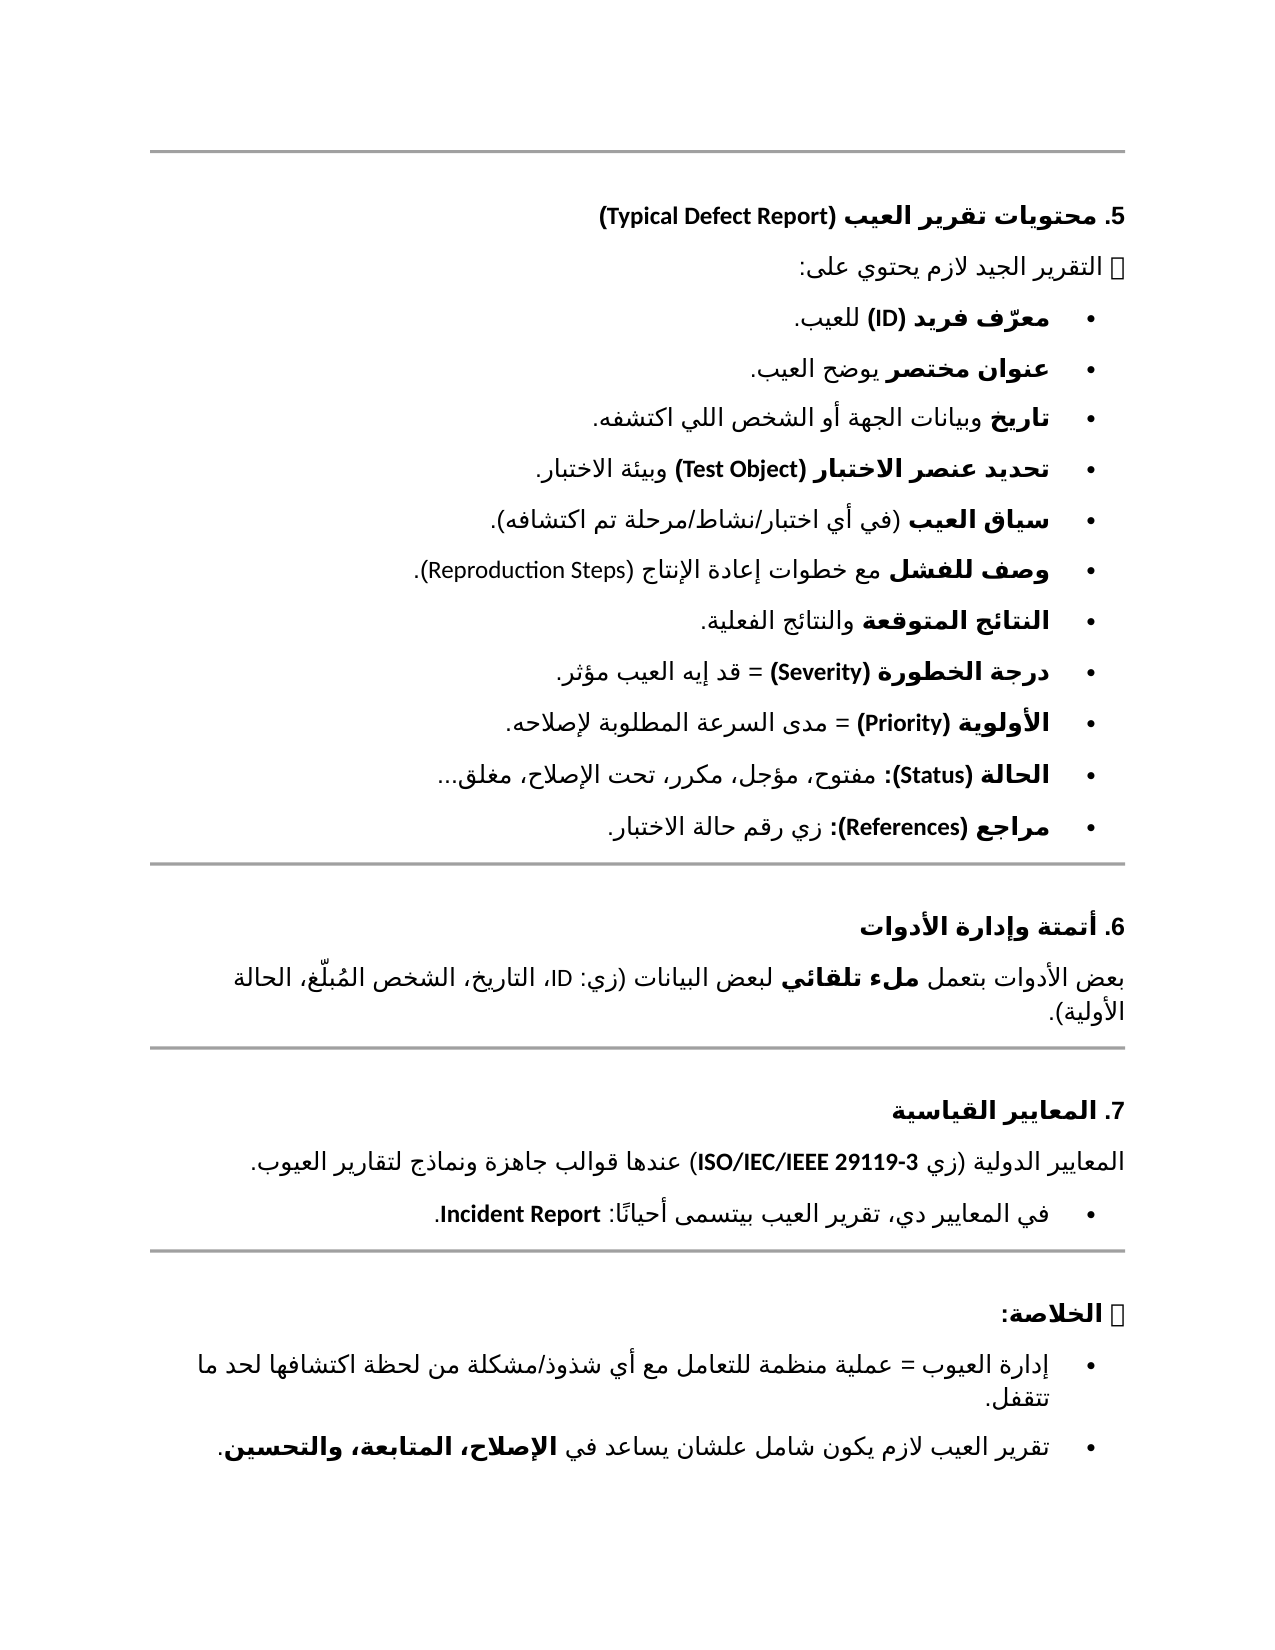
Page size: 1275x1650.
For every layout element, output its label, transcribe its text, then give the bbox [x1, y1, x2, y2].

text بعض الأدوات بتعمل ملء تلقائي لبعض البيانات (زي: ID، التاريخ، الشخص المُبلّغ، الحالة الأولية). [150, 962, 1125, 1026]
list سياق العيب (في أي اختبار/نشاط/مرحلة تم اكتشافه). [150, 505, 1087, 533]
list معرّف فريد (ID) للعيب. [150, 302, 1087, 332]
text 📌 الخلاصة: [150, 1299, 1125, 1329]
list الأولوية (Priority) = مدى السرعة المطلوبة لإصلاحه. [150, 707, 1087, 738]
text 📋 التقرير الجيد لازم يحتوي على: [150, 252, 1125, 281]
list في المعايير دي، تقرير العيب بيتسمى أحيانًا: Incident Report. [150, 1198, 1087, 1228]
text 5. محتويات تقرير العيب (Typical Defect Report) [150, 200, 1125, 230]
text 6. أتمتة وإدارة الأدوات [150, 912, 1125, 941]
list تاريخ وبيانات الجهة أو الشخص اللي اكتشفه. [150, 403, 1087, 432]
list النتائج المتوقعة والنتائج الفعلية. [150, 606, 1087, 635]
list مراجع (References): زي رقم حالة الاختبار. [150, 811, 1087, 841]
list إدارة العيوب = عملية منظمة للتعامل مع أي شذوذ/مشكلة من لحظة اكتشافها لحد ما تتقفل. [150, 1350, 1087, 1411]
list تحديد عنصر الاختبار (Test Object) وبيئة الاختبار. [150, 453, 1087, 483]
list وصف للفشل مع خطوات إعادة الإنتاج (Reproduction Steps). [150, 554, 1087, 585]
list الحالة (Status): مفتوح، مؤجل، مكرر، تحت الإصلاح، مغلق... [150, 759, 1087, 789]
list عنوان مختصر يوضح العيب. [150, 354, 1087, 382]
text 7. المعايير القياسية [150, 1096, 1125, 1125]
list درجة الخطورة (Severity) = قد إيه العيب مؤثر. [150, 656, 1087, 686]
text المعايير الدولية (زي ISO/IEC/IEEE 29119-3) عندها قوالب جاهزة ونماذج لتقارير العيوب. [150, 1146, 1125, 1177]
list تقرير العيب لازم يكون شامل علشان يساعد في الإصلاح، المتابعة، والتحسين. [150, 1432, 1087, 1461]
